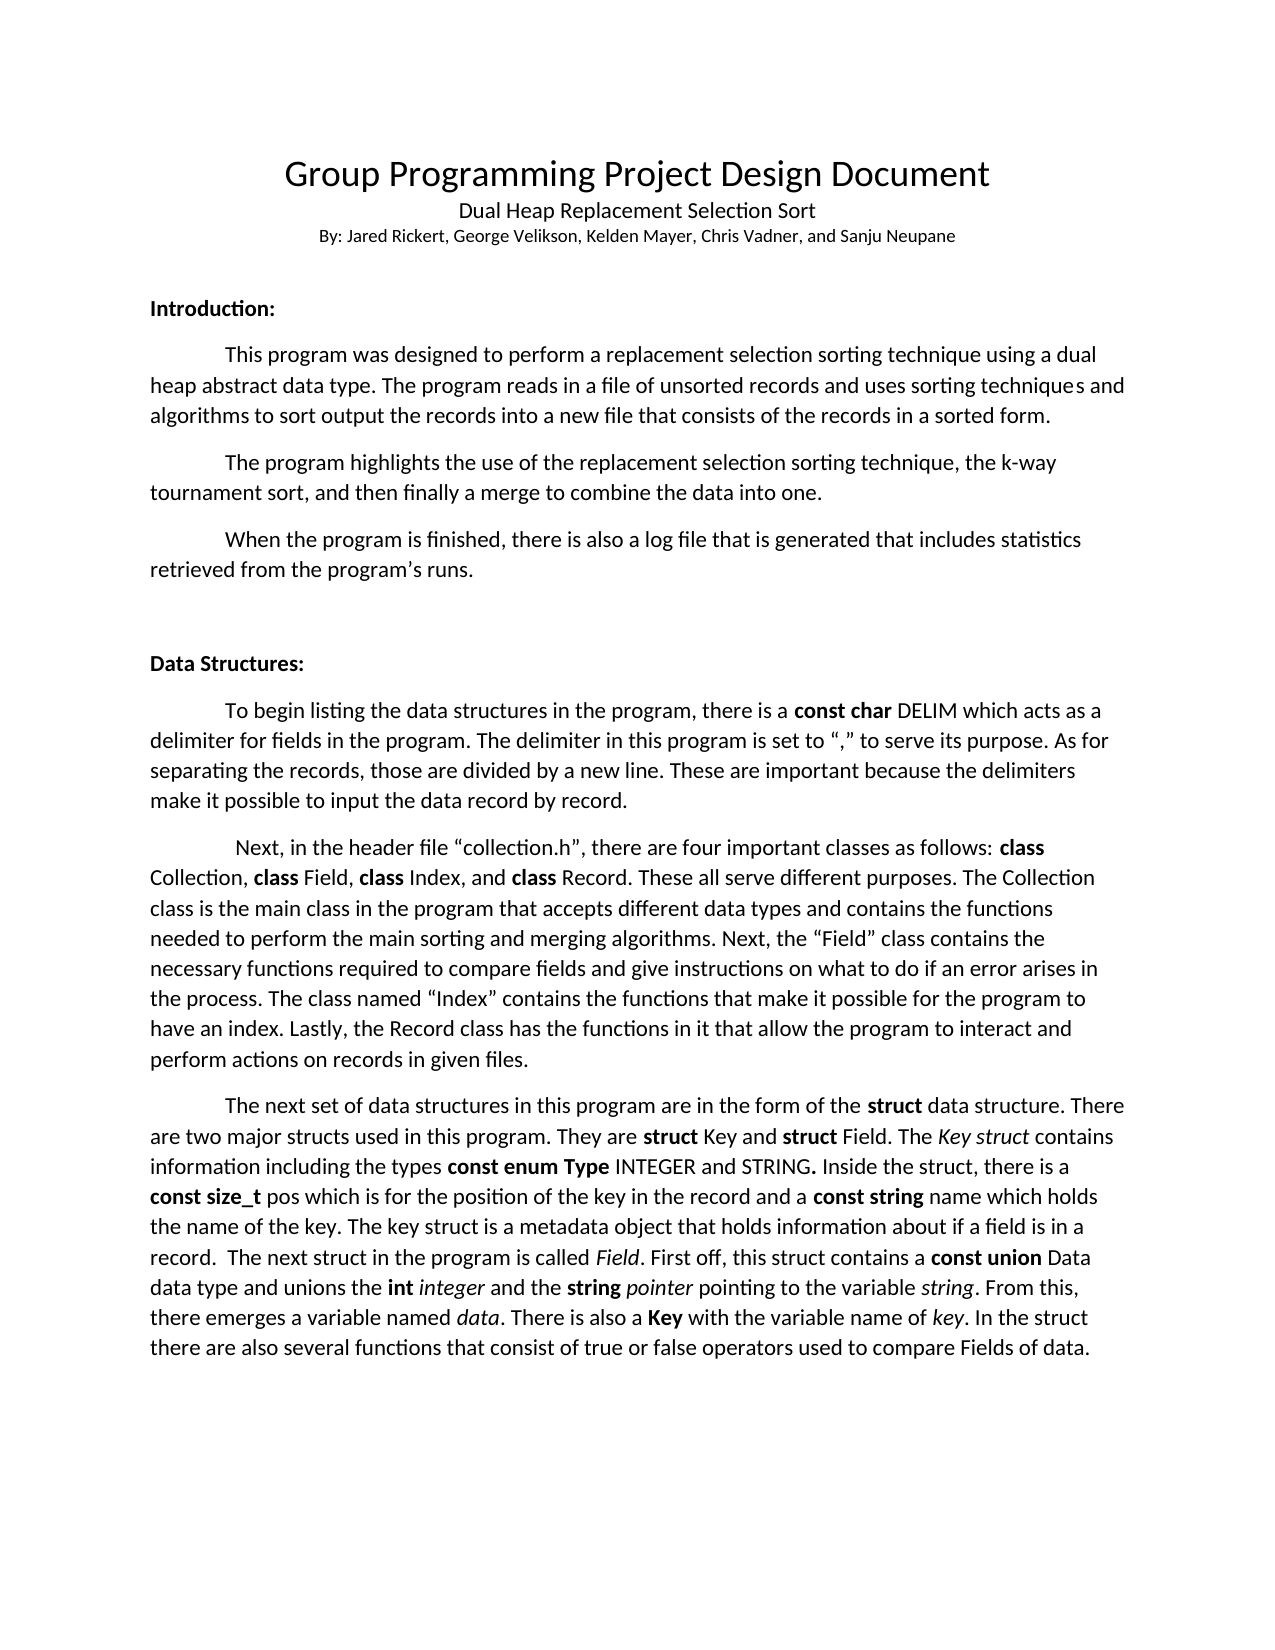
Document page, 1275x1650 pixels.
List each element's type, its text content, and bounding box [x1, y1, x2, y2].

text By: Jared Rickert, George Velikson, Kelden Mayer, Chris Vadner, and Sanju Neupane [150, 224, 1125, 247]
text Next, in the header file “collection.h”, there are four important classes as follows: class Collection, class Field, class Index, and class Record. These all serve different purposes. The Collection class is the main class in the program that accepts different data types and contains the functions needed to perform the main sorting and merging algorithms. Next, the “Field” class contains the necessary functions required to compare fields and give instructions on what to do if an error arises in the process. The class named “Index” contains the functions that make it possible for the program to have an index. Lastly, the Record class has the functions in it that allow the program to interact and perform actions on records in given files. [150, 833, 1125, 1073]
text The next set of data structures in this program are in the form of the struct data structure. There are two major structs used in this program. They are struct Key and struct Field. The Key struct contains information including the types const enum Type INTEGER and STRING. Inside the struct, there is a const size_t pos which is for the position of the key in the record and a const string name which holds the name of the key. The key struct is a metadata object that holds information about if a field is in a record. The next struct in the program is called Field. First off, this struct contains a const union Data data type and unions the int integer and the string pointer pointing to the variable string. From this, there emerges a variable named data. There is also a Key with the variable name of key. In the struct there are also several functions that consist of true or false operators used to compare Fields of data. [150, 1092, 1125, 1361]
text Group Programming Project Design Document [150, 150, 1125, 196]
text Dual Heap Replacement Selection Sort [150, 196, 1125, 224]
text When the program is finished, there is also a log file that is generated that includes statistics retrieved from the program’s runs. [150, 525, 1125, 583]
text The program highlights the use of the replacement selection sorting technique, the k-way tournament sort, and then finally a merge to combine the data into one. [150, 448, 1125, 506]
text This program was designed to perform a replacement selection sorting technique using a dual heap abstract data type. The program reads in a file of unsorted records and uses sorting techniques and algorithms to sort output the records into a new file that consists of the records in a sorted form. [150, 341, 1125, 429]
text To begin listing the data structures in the program, there is a const char DELIM which acts as a delimiter for fields in the program. The delimiter in this program is set to “,” to serve its purpose. As for separating the records, those are divided by a new line. These are important because the delimiters make it possible to input the data record by record. [150, 696, 1125, 814]
text Introduction: [150, 294, 1125, 322]
text Data Structures: [150, 649, 1125, 677]
